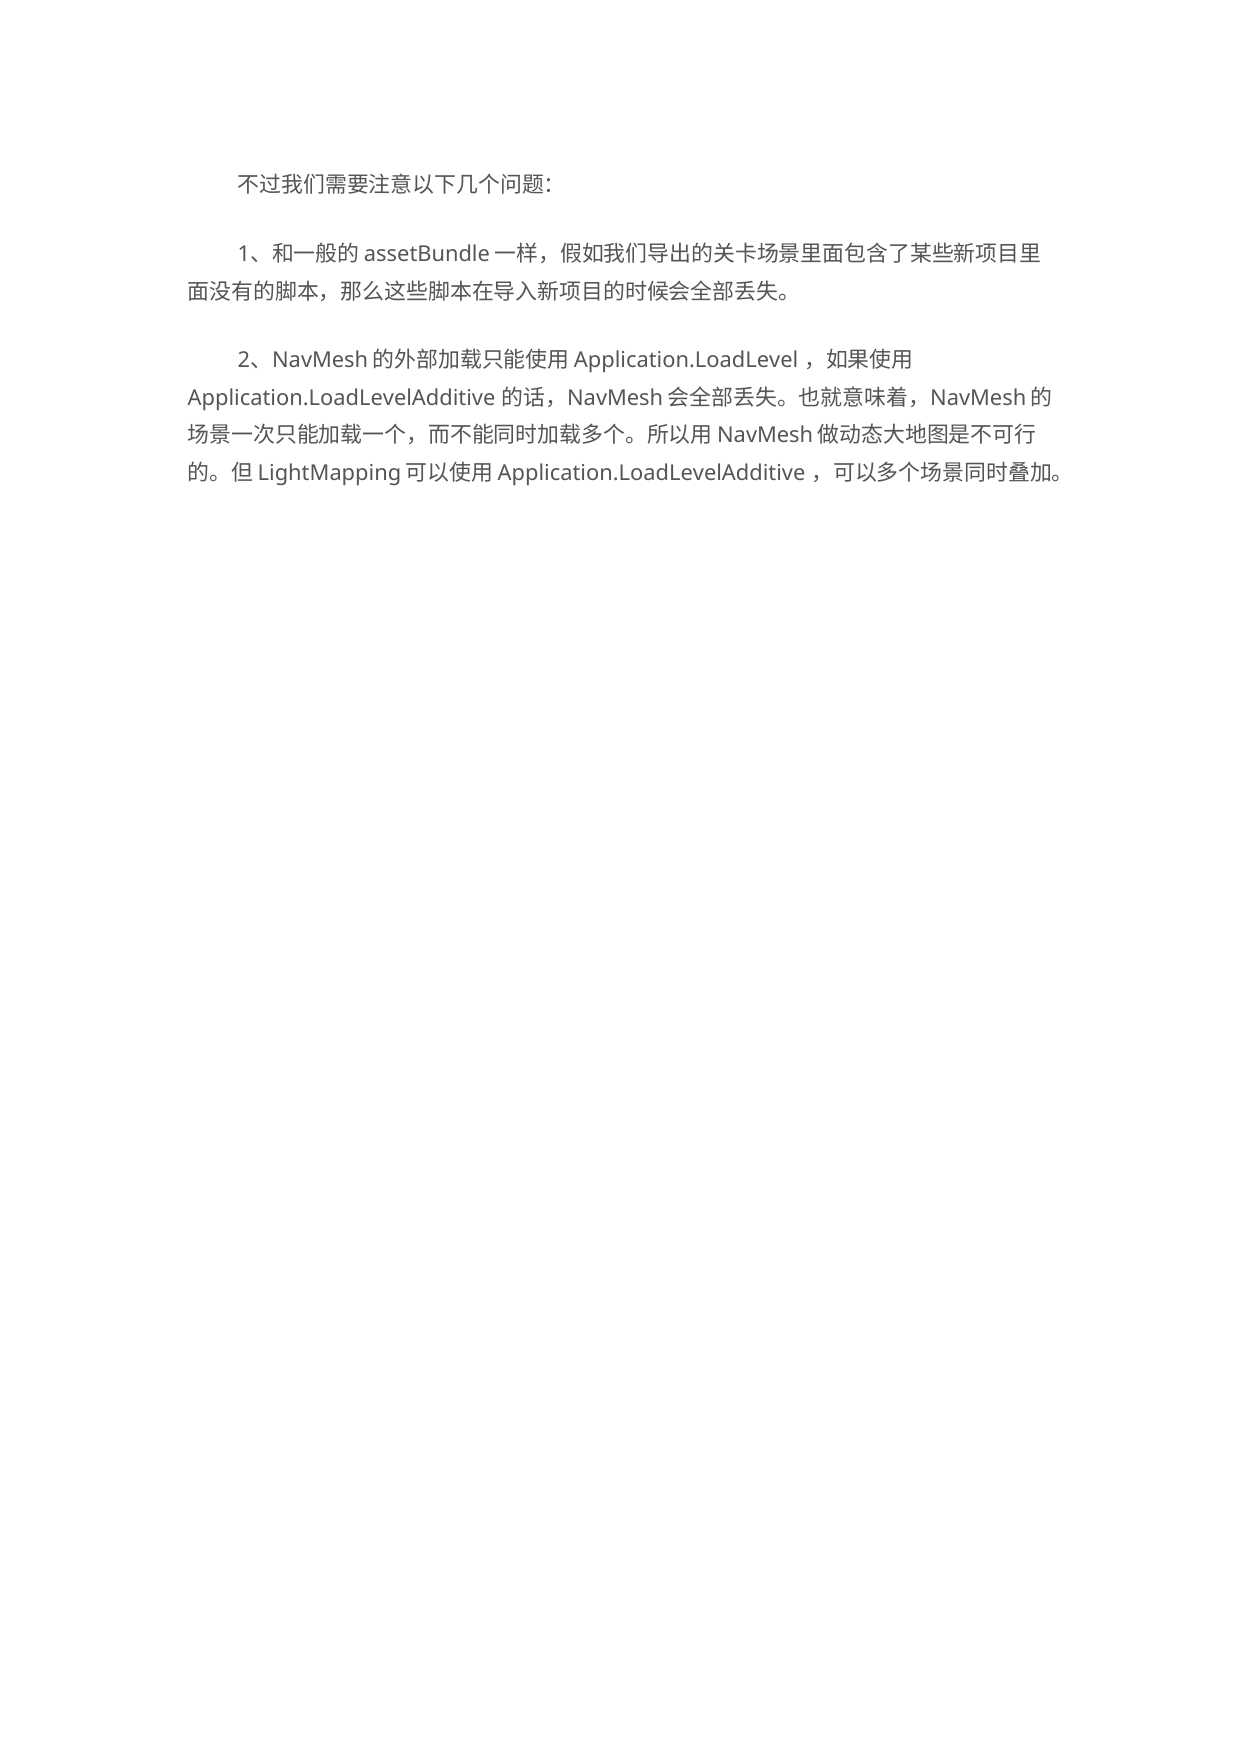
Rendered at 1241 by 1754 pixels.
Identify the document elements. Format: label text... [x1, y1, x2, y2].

text 1、和一般的assetBundle一样，假如我们导出的关卡场景里面包含了某些新项目里面没有的脚本，那么这些脚本在导入新项目的时候会全部丢失。 [187, 233, 1053, 308]
text 2、NavMesh的外部加载只能使用Application.LoadLevel ，如果使用Application.LoadLevelAdditive 的话，NavMesh会全部丢失。也就意味着，NavMesh的场景一次只能加载一个，而不能同时加载多个。所以用NavMesh做动态大地图是不可行的。但LightMapping可以使用Application.LoadLevelAdditive ，可以多个场景同时叠加。 [187, 339, 1053, 489]
text 不过我们需要注意以下几个问题： [187, 164, 1053, 202]
